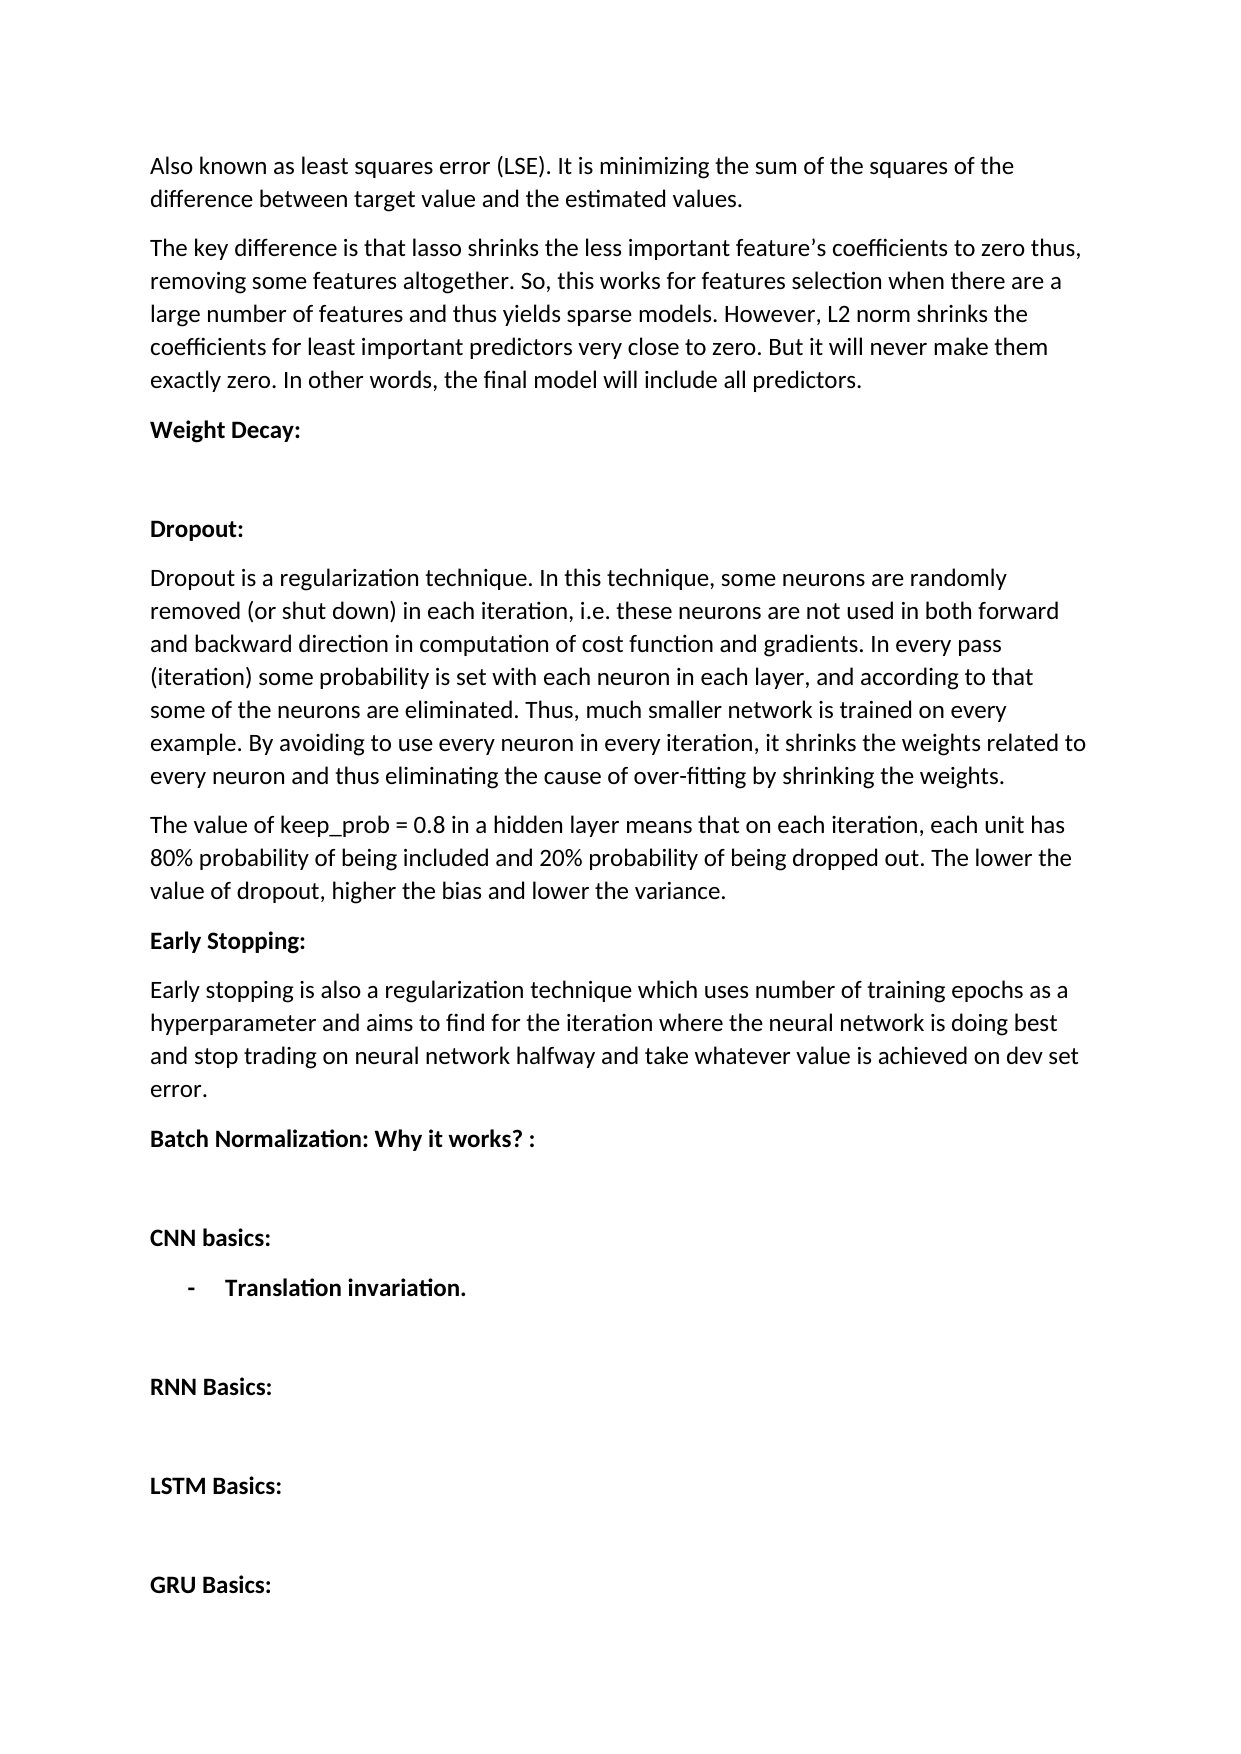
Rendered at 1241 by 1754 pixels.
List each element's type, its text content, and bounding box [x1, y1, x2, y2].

text Early stopping is also a regularization technique which uses number of training epochs as a hyperparameter and aims to find for the iteration where the neural network is doing best and stop trading on neural network halfway and take whatever value is achieved on dev set error. [150, 974, 1090, 1104]
text CNN basics: [150, 1222, 1090, 1253]
text Dropout is a regularization technique. In this technique, some neurons are randomly removed (or shut down) in each iteration, i.e. these neurons are not used in both forward and backward direction in computation of cost function and gradients. In every pass (iteration) some probability is set with each neuron in each layer, and according to that some of the neurons are eliminated. Thus, much smaller network is trained on every example. By avoiding to use every neuron in every iteration, it shrinks the weights related to every neuron and thus eliminating the cause of over-fitting by shrinking the weights. [150, 562, 1090, 791]
text GRU Basics: [150, 1569, 1090, 1600]
text RNN Basics: [150, 1371, 1090, 1401]
text Early Stopping: [150, 925, 1090, 956]
text Also known as least squares error (LSE). It is minimizing the sum of the squares of the difference between target value and the estimated values. [150, 150, 1090, 213]
text LSTM Basics: [150, 1470, 1090, 1501]
text Weight Decay: [150, 414, 1090, 444]
list Translation invariation. [187, 1272, 1090, 1302]
text Batch Normalization: Why it works? : [150, 1123, 1090, 1153]
text Dropout: [150, 513, 1090, 543]
text The value of keep_prob = 0.8 in a hidden layer means that on each iteration, each unit has 80% probability of being included and 20% probability of being dropped out. The lower the value of dropout, higher the bias and lower the variance. [150, 809, 1090, 906]
text The key difference is that lasso shrinks the less important feature’s coefficients to zero thus, removing some features altogether. So, this works for features selection when there are a large number of features and thus yields sparse models. However, L2 norm shrinks the coefficients for least important predictors very close to zero. But it will never make them exactly zero. In other words, the final model will include all predictors. [150, 232, 1090, 395]
